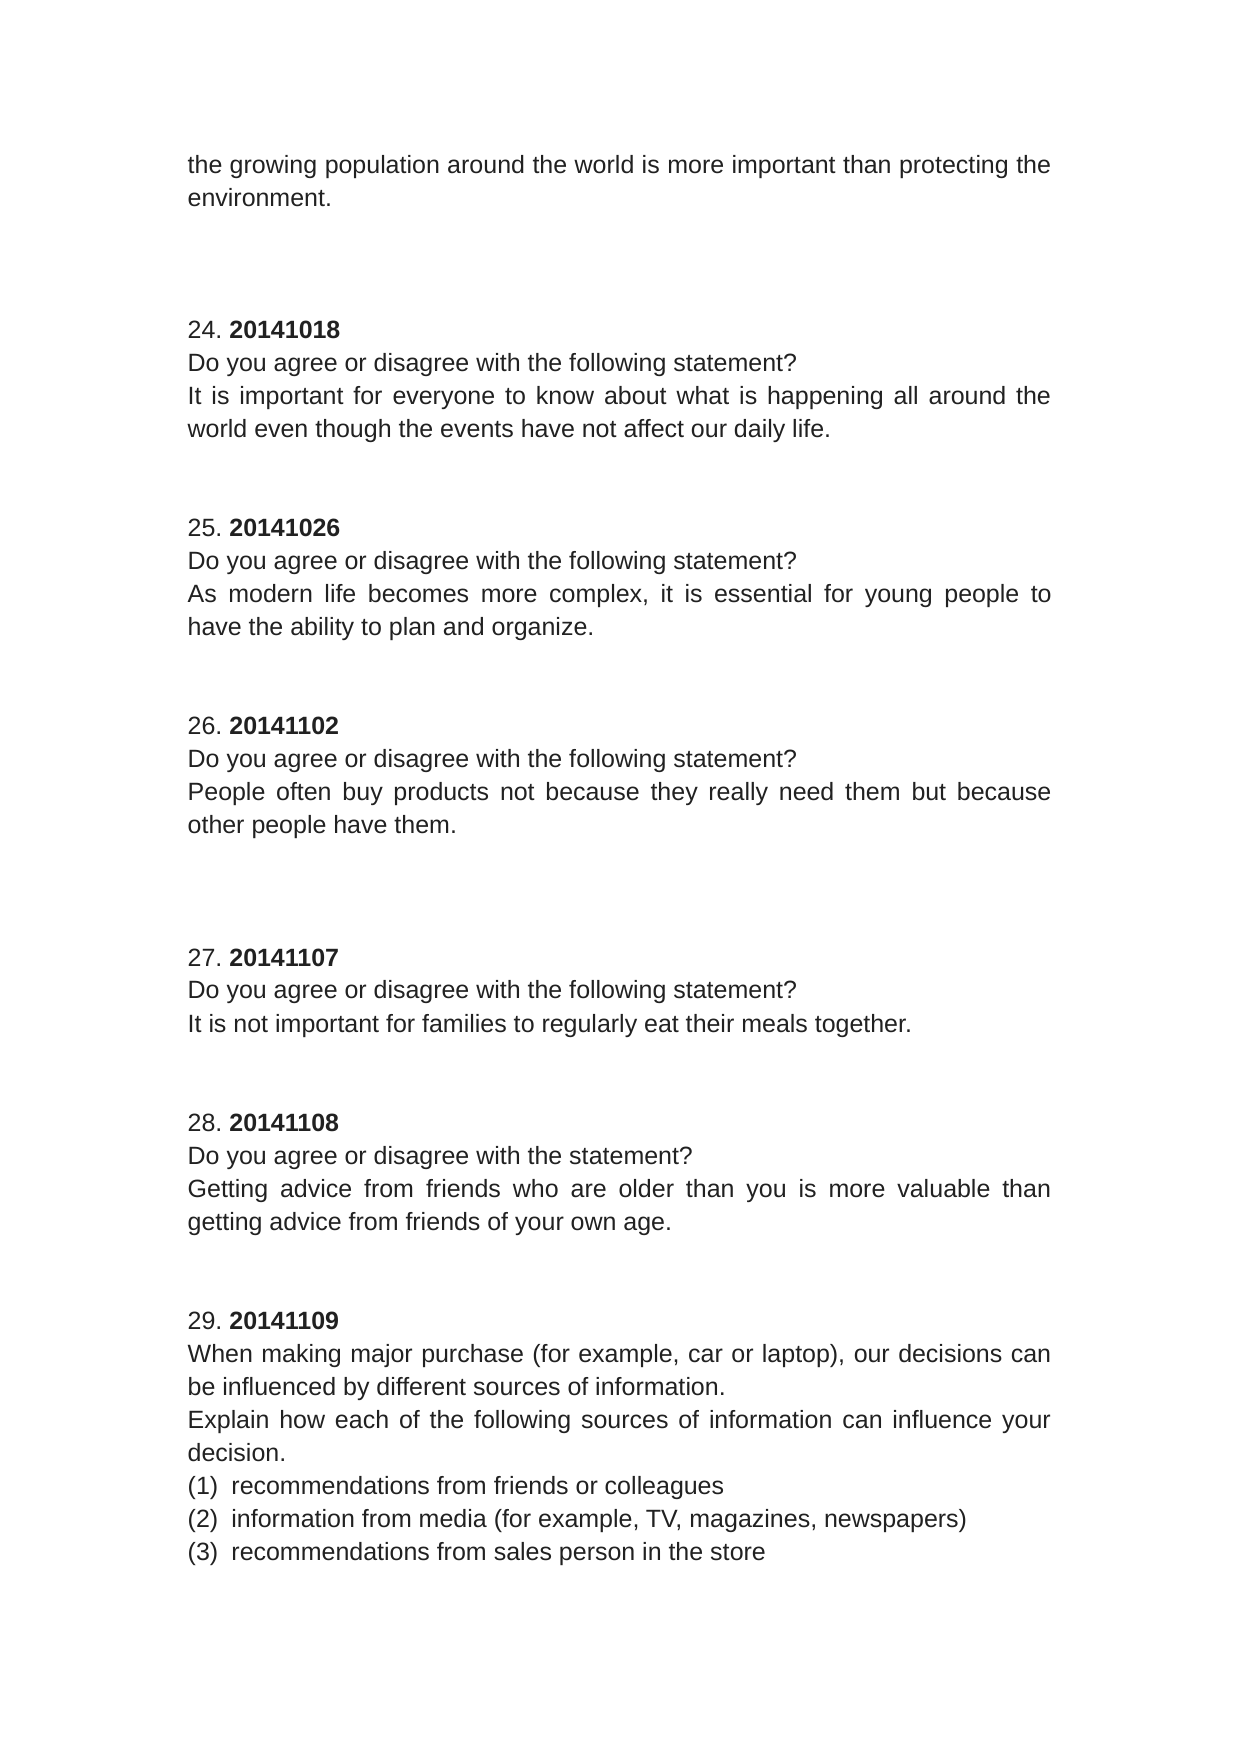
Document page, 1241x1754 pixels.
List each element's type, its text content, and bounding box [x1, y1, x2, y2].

text Getting advice from friends who are older than you is more valuable than getting advice from friends of your own age. [187, 1174, 1053, 1235]
text (1) recommendations from friends or colleagues [187, 1471, 1053, 1499]
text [187, 150, 1053, 212]
text When making major purchase (for example, car or laptop), our decisions can be influenced by different sources of information. [187, 1339, 1053, 1401]
text Do you agree or disagree with the statement? [187, 1141, 1053, 1169]
text 24. 20141018 [187, 315, 1053, 344]
text 27. 20141107 [187, 942, 1053, 971]
text 29. 20141109 [187, 1306, 1053, 1334]
text Explain how each of the following sources of information can influence your decision. [187, 1405, 1053, 1467]
text Do you agree or disagree with the following statement? [187, 744, 1053, 773]
text It is important for everyone to know about what is happening all around the world even though the events have not affect our daily life. [187, 381, 1053, 443]
text 25. 20141026 [187, 513, 1053, 542]
text 28. 20141108 [187, 1108, 1053, 1136]
text It is not important for families to regularly eat their meals together. [187, 1008, 1053, 1037]
text Do you agree or disagree with the following statement? [187, 976, 1053, 1004]
text (3) recommendations from sales person in the store [187, 1537, 1053, 1566]
text 26. 20141102 [187, 711, 1053, 740]
text Do you agree or disagree with the following statement? [187, 348, 1053, 377]
text As modern life becomes more complex, it is essential for young people to have the ability to plan and organize. [187, 579, 1053, 641]
text (2) information from media (for example, TV, magazines, newspapers) [187, 1504, 1053, 1533]
text People often buy products not because they really need them but because other people have them. [187, 777, 1053, 839]
text Do you agree or disagree with the following statement? [187, 546, 1053, 575]
